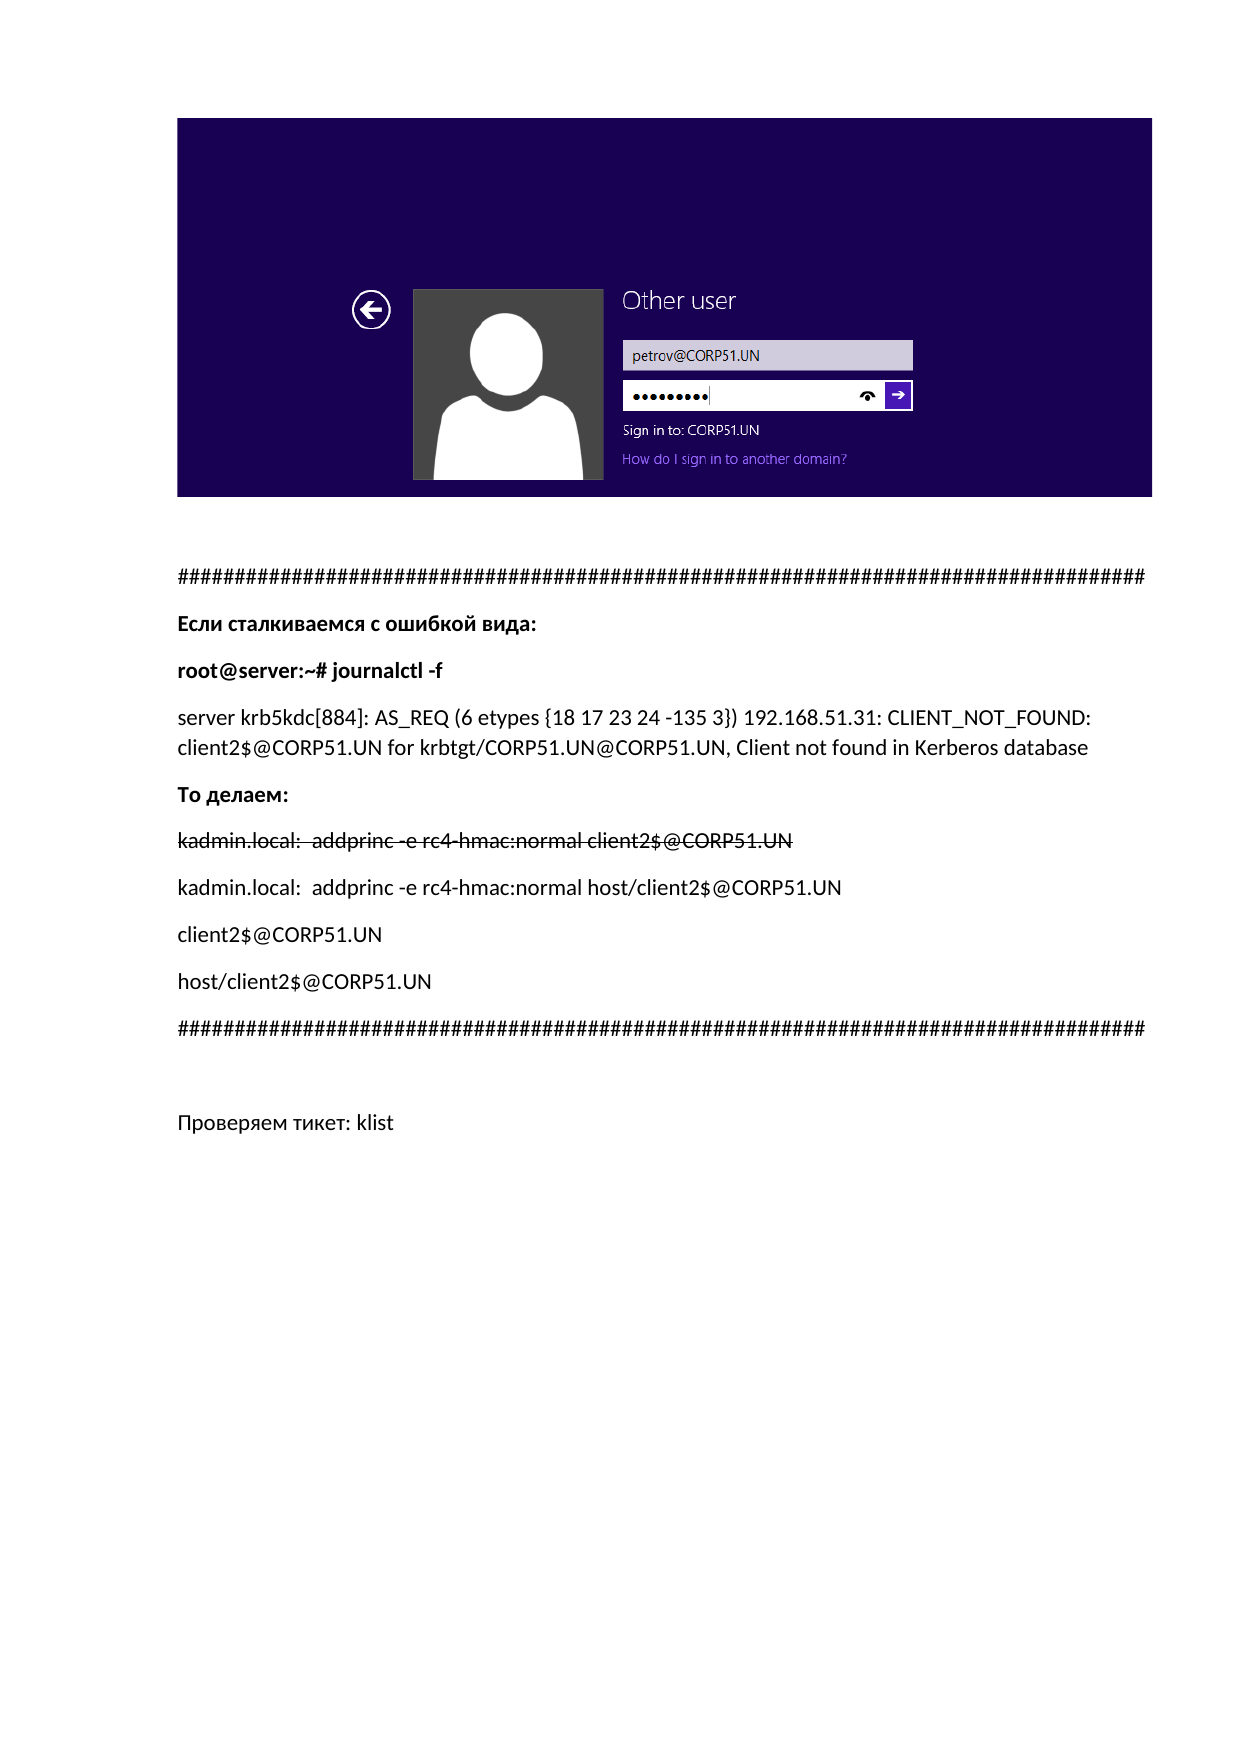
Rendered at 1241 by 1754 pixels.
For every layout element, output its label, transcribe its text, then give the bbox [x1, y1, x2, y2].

text То делаем: [177, 780, 1152, 808]
text kadmin.local: addprinc -e rc4-hmac:normal client2$@CORP51.UN [177, 827, 1152, 854]
text server krb5kdc[884]: AS_REQ (6 etypes {18 17 23 24 -135 3}) 192.168.51.31: CLIENT_NOT_FOUND: client2$@CORP51.UN for krbtgt/CORP51.UN@CORP51.UN, Client not found in Kerberos database [177, 703, 1152, 761]
text root@server:~# journalctl -f [177, 656, 1152, 684]
picture [177, 118, 1153, 497]
text ##################################################################################### [177, 562, 1152, 590]
text Проверяем тикет: klist [177, 1108, 1152, 1136]
text Если сталкиваемся с ошибкой вида: [177, 609, 1152, 637]
text host/client2$@CORP51.UN [177, 967, 1152, 995]
text ##################################################################################### [177, 1014, 1152, 1042]
text client2$@CORP51.UN [177, 920, 1152, 948]
text kadmin.local: addprinc -e rc4-hmac:normal host/client2$@CORP51.UN [177, 873, 1152, 901]
